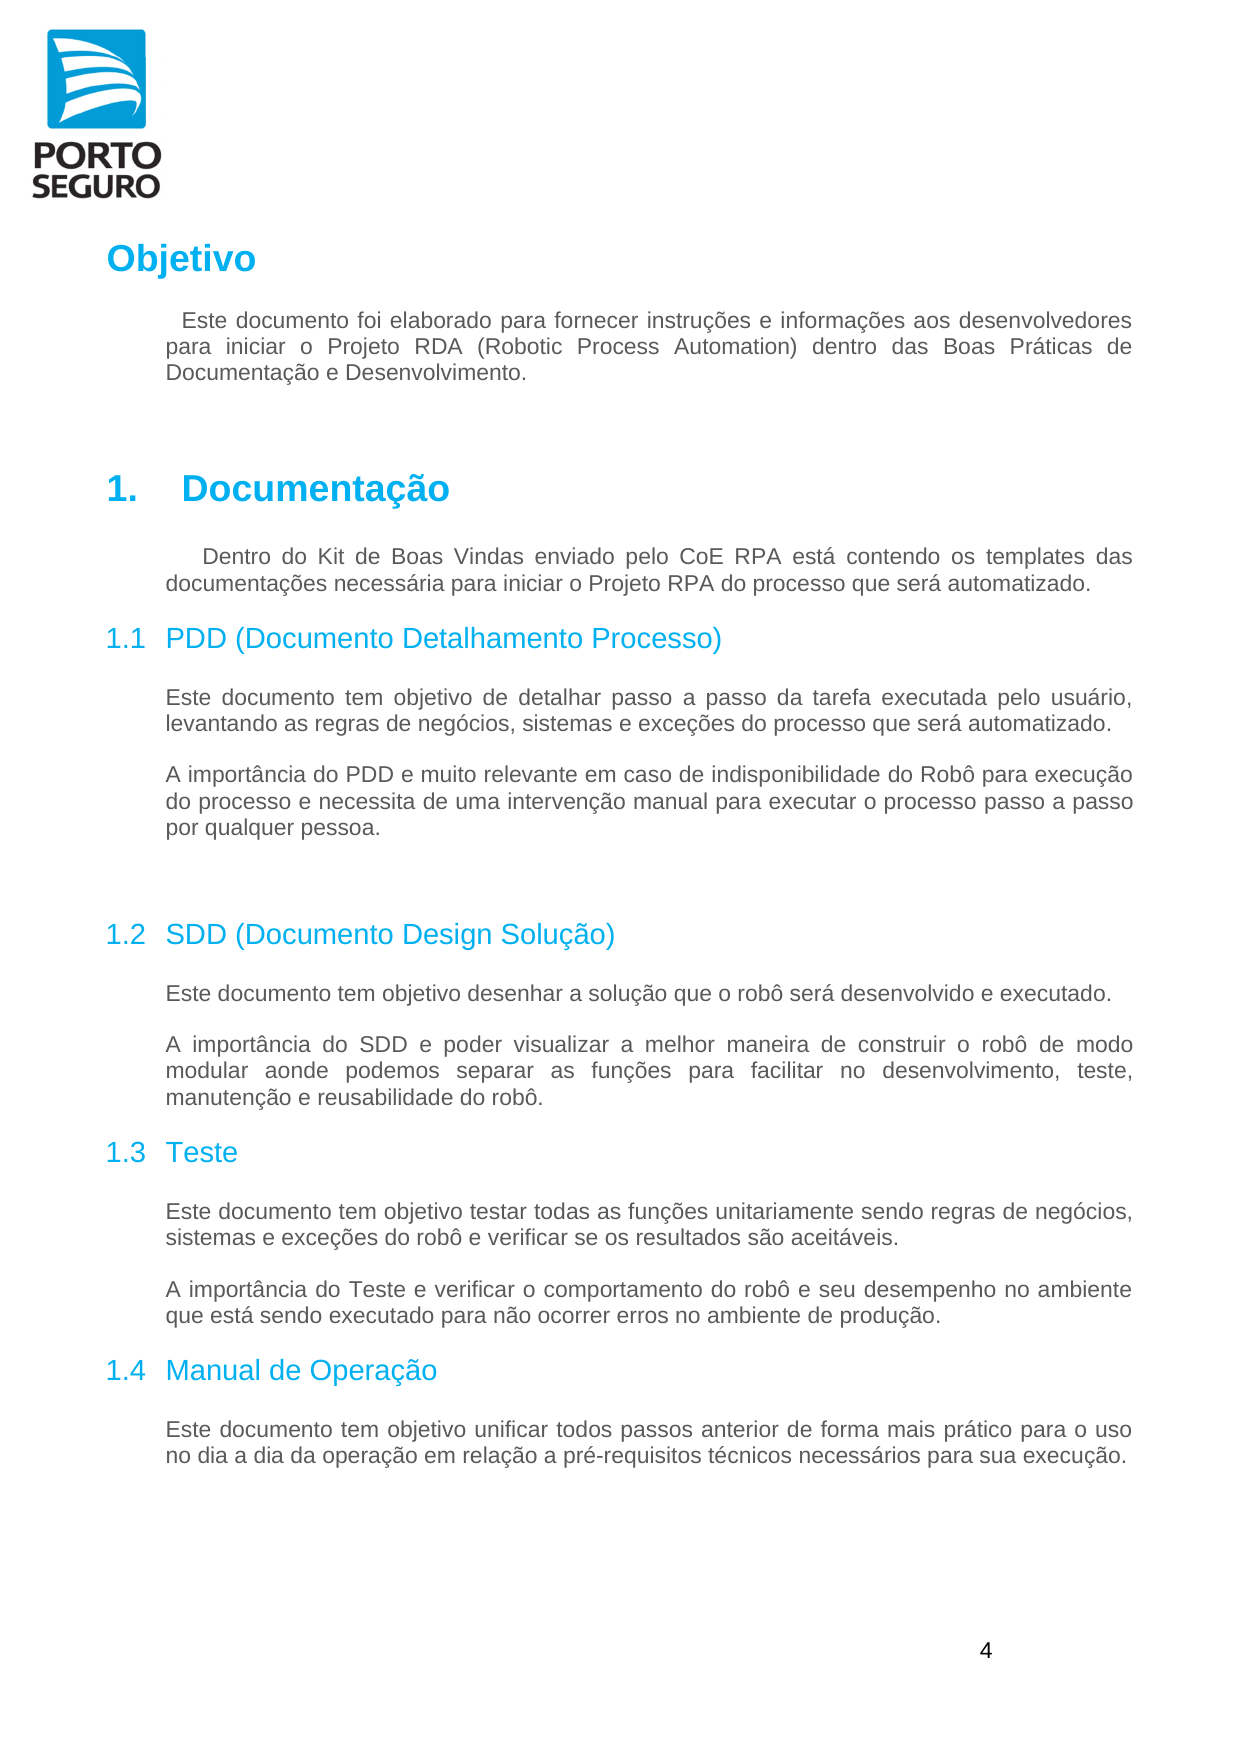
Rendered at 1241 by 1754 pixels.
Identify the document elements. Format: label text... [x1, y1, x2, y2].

text Este documento tem objetivo de detalhar passo a passo da tarefa executada pelo usuário, levantando as regras de negócios, sistemas e exceções do processo que será automatizado. [165, 684, 1134, 736]
text A importância do SDD e poder visualizar a melhor maneira de construir o robô de modo modular aonde podemos separar as funções para facilitar no desenvolvimento, teste, manutenção e reusabilidade do robô. [165, 1031, 1134, 1110]
list Documentação [106, 466, 1134, 509]
text A importância do Teste e verificar o comportamento do robô e seu desempenho no ambiente que está sendo executado para não ocorrer erros no ambiente de produção. [165, 1276, 1134, 1328]
text Este documento tem objetivo desenhar a solução que o robô será desenvolvido e executado. [165, 979, 1134, 1006]
text Objetivo [106, 236, 1134, 279]
text A importância do PDD e muito relevante em caso de indisponibilidade do Robô para execução do processo e necessita de uma intervenção manual para executar o processo passo a passo por qualquer pessoa. [165, 761, 1134, 840]
text Dentro do Kit de Boas Vindas enviado pelo CoE RPA está contendo os templates das documentações necessária para iniciar o Projeto RPA do processo que será automatizado. [106, 543, 1134, 596]
list Teste [105, 1135, 1134, 1168]
picture [28, 28, 164, 200]
text Este documento tem objetivo unificar todos passos anterior de forma mais prático para o uso no dia a dia da operação em relação a pré-requisitos técnicos necessários para sua execução. [165, 1416, 1134, 1469]
list PDD (Documento Detalhamento Processo) [105, 621, 1134, 654]
text Este documento foi elaborado para fornecer instruções e informações aos desenvolvedores para iniciar o Projeto RDA (Robotic Process Automation) dentro das Boas Práticas de Documentação e Desenvolvimento. [106, 307, 1134, 386]
text Este documento tem objetivo testar todas as funções unitariamente sendo regras de negócios, sistemas e exceções do robô e verificar se os resultados são aceitáveis. [165, 1198, 1134, 1251]
list Manual de Operação [105, 1353, 1134, 1387]
list SDD (Documento Design Solução) [105, 917, 1134, 950]
